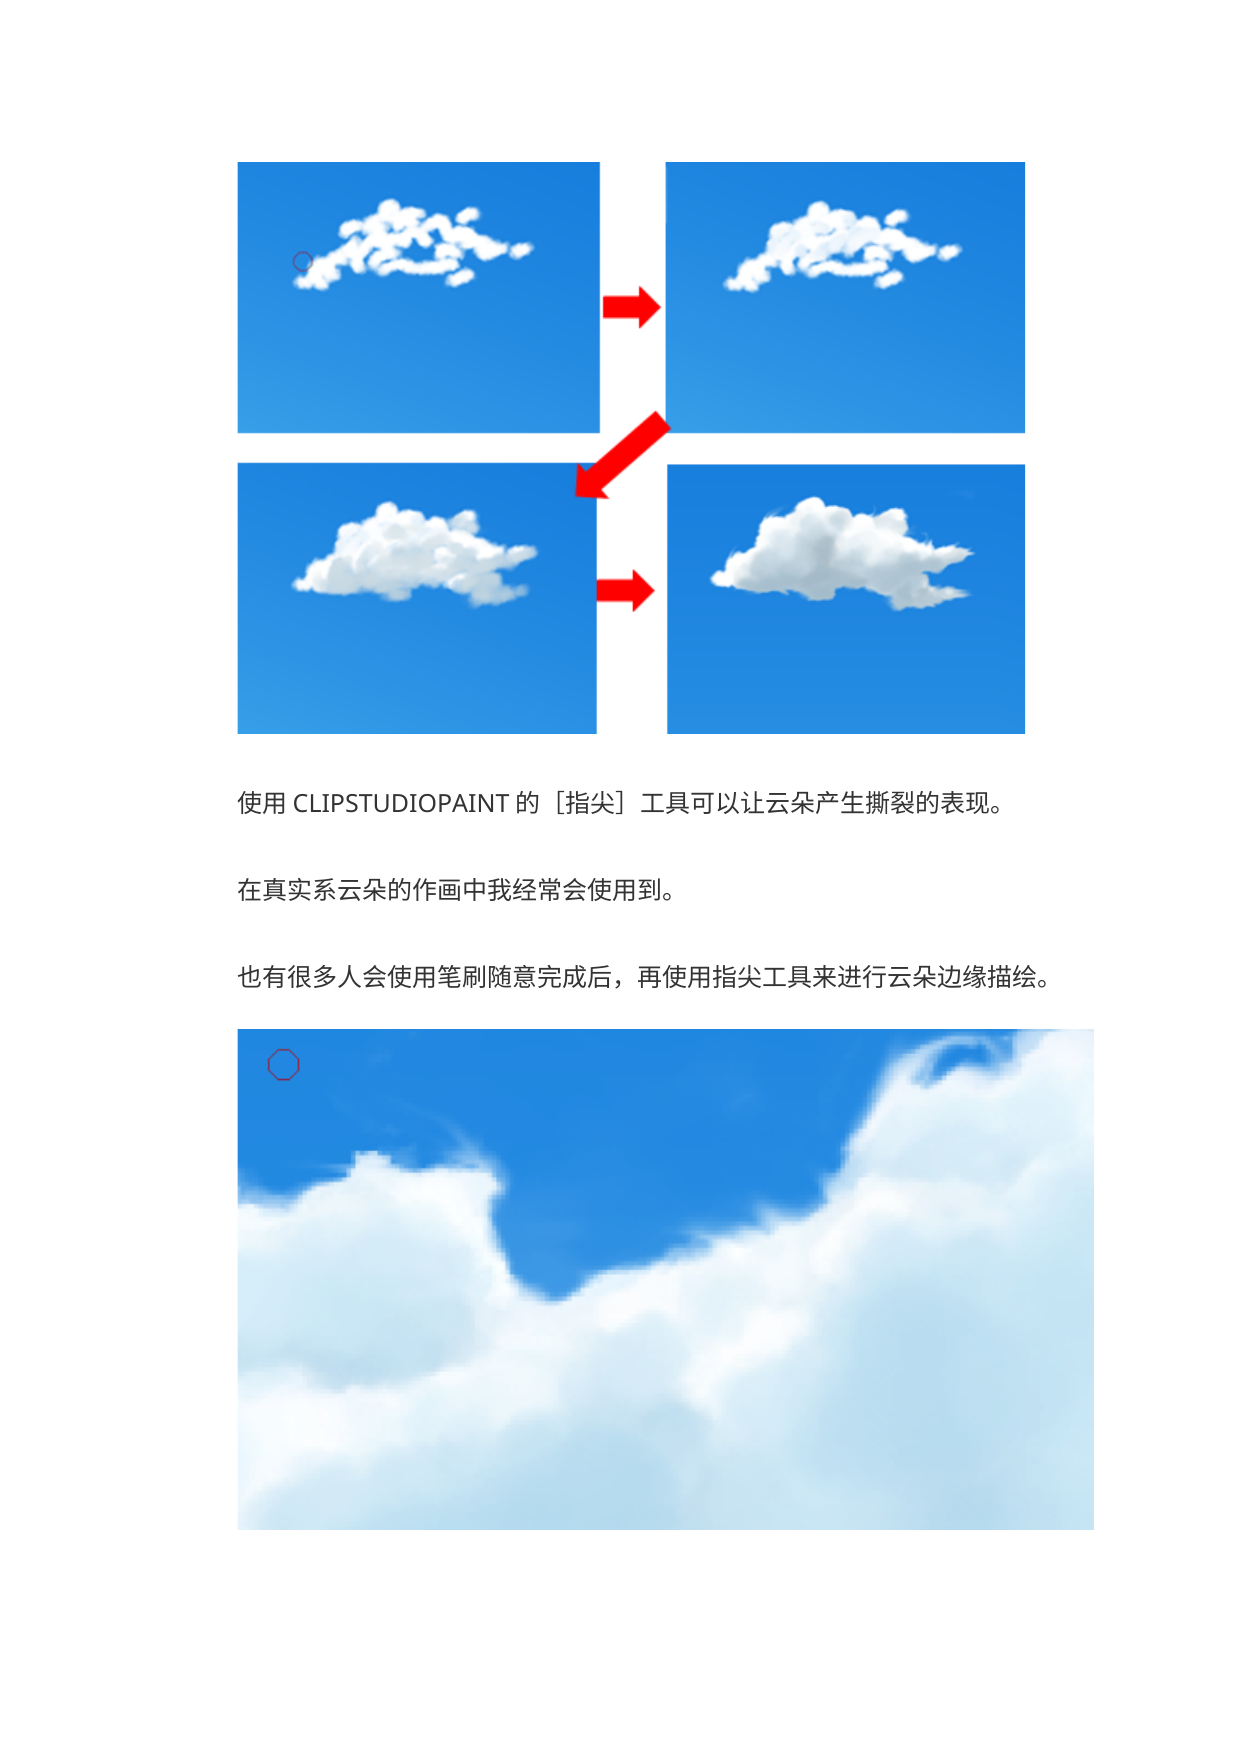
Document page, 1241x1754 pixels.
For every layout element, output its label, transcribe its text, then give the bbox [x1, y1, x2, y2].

text 使用CLIPSTUDIOPAINT的［指尖］工具可以让云朵产生撕裂的表现。 [187, 769, 1053, 834]
text 也有很多人会使用笔刷随意完成后，再使用指尖工具来进行云朵边缘描绘。 [187, 943, 1053, 1008]
picture [237, 162, 1025, 734]
picture [237, 1029, 1094, 1530]
text 在真实系云朵的作画中我经常会使用到。 [187, 856, 1053, 921]
